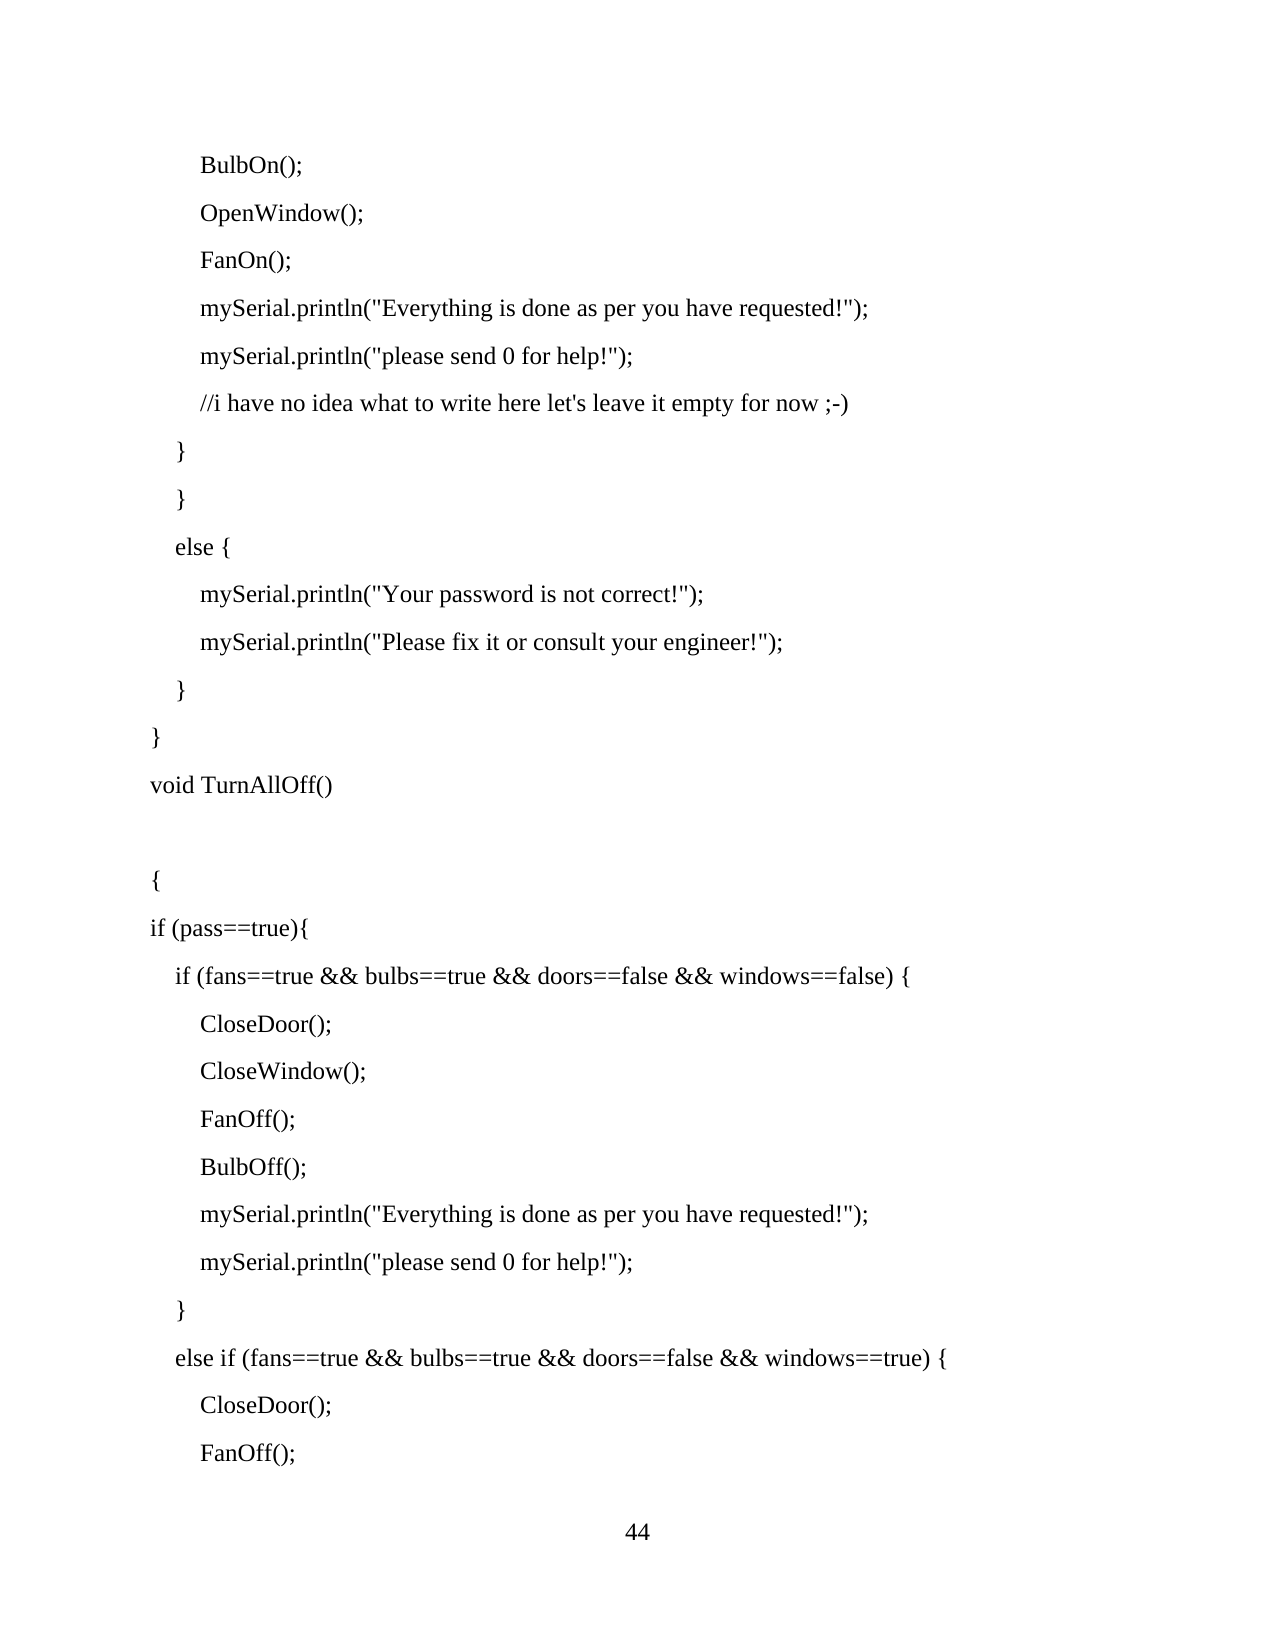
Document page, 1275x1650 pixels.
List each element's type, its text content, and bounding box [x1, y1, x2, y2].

text { [150, 866, 1125, 894]
text mySerial.println("Everything is done as per you have requested!"); [150, 1199, 1125, 1228]
text } [150, 675, 1125, 703]
text } [150, 1295, 1125, 1324]
text BulbOn(); [150, 150, 1125, 179]
text FanOff(); [150, 1438, 1125, 1467]
text CloseDoor(); [150, 1009, 1125, 1037]
text FanOff(); [150, 1104, 1125, 1133]
text if (fans==true && bulbs==true && doors==false && windows==false) { [150, 961, 1125, 990]
text mySerial.println("Please fix it or consult your engineer!"); [150, 627, 1125, 656]
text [150, 1247, 1125, 1276]
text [150, 341, 1125, 369]
text CloseWindow(); [150, 1056, 1125, 1085]
text } [150, 722, 1125, 751]
text mySerial.println("Everything is done as per you have requested!"); [150, 293, 1125, 322]
text } [150, 484, 1125, 513]
text else if (fans==true && bulbs==true && doors==false && windows==true) { [150, 1343, 1125, 1371]
text BulbOff(); [150, 1152, 1125, 1181]
text else { [150, 532, 1125, 560]
text FanOn(); [150, 245, 1125, 274]
text } [150, 436, 1125, 465]
text mySerial.println("Your password is not correct!"); [150, 579, 1125, 608]
text OpenWindow(); [150, 198, 1125, 226]
text if (pass==true){ [150, 913, 1125, 942]
text void TurnAllOff() [150, 770, 1125, 799]
text //i have no idea what to write here let's leave it empty for now ;-) [150, 388, 1125, 417]
text CloseDoor(); [150, 1390, 1125, 1419]
